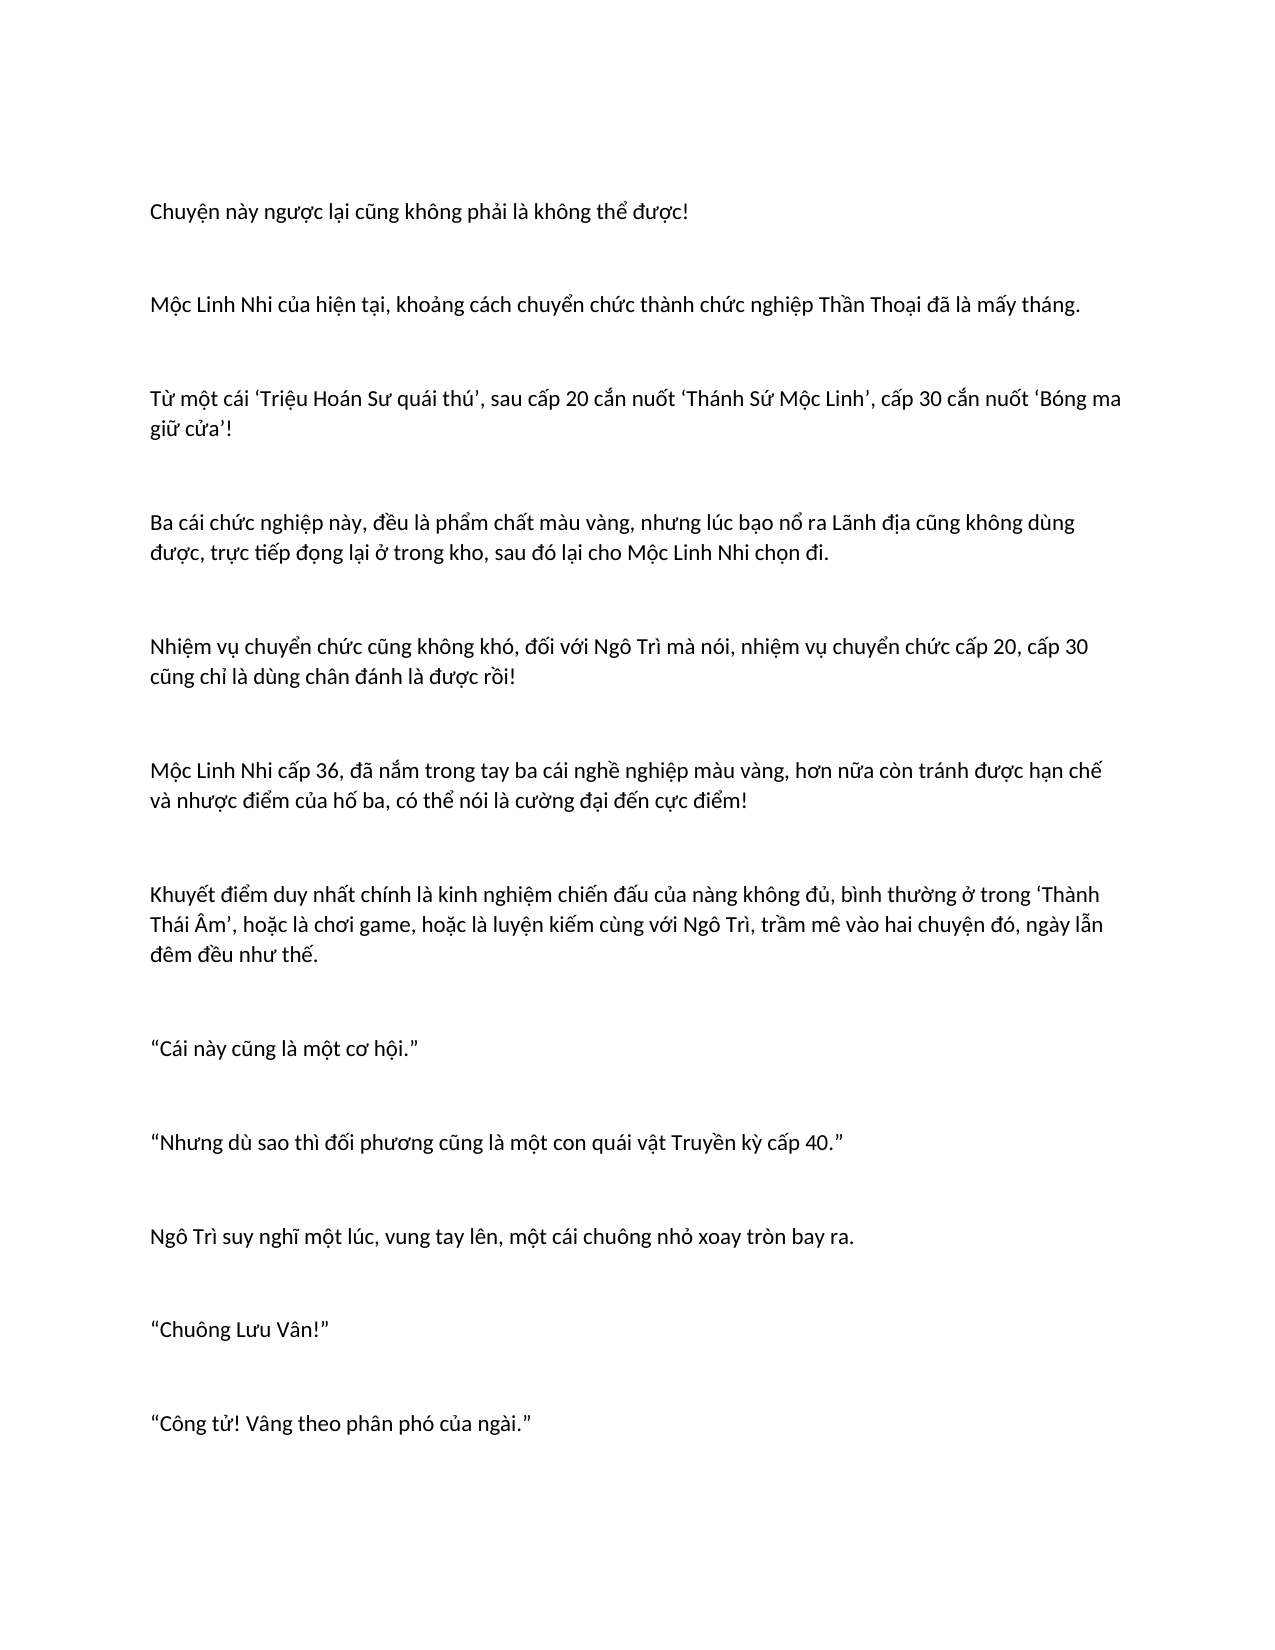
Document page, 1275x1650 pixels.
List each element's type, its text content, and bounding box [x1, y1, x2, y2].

text “Chuông Lưu Vân!” [150, 1316, 1125, 1344]
text Mộc Linh Nhi cấp 36, đã nắm trong tay ba cái nghề nghiệp màu vàng, hơn nữa còn tránh được hạn chế và nhược điểm của hố ba, có thể nói là cường đại đến cực điểm! [150, 756, 1125, 814]
text “Cái này cũng là một cơ hội.” [150, 1034, 1125, 1062]
text Khuyết điểm duy nhất chính là kinh nghiệm chiến đấu của nàng không đủ, bình thường ở trong ‘Thành Thái Âm’, hoặc là chơi game, hoặc là luyện kiếm cùng với Ngô Trì, trầm mê vào hai chuyện đó, ngày lẫn đêm đều như thế. [150, 880, 1125, 969]
text “Nhưng dù sao thì đối phương cũng là một con quái vật Truyền kỳ cấp 40.” [150, 1128, 1125, 1156]
text Ngô Trì suy nghĩ một lúc, vung tay lên, một cái chuông nhỏ xoay tròn bay ra. [150, 1222, 1125, 1250]
text “Công tử! Vâng theo phân phó của ngài.” [150, 1409, 1125, 1437]
text Chuyện này ngược lại cũng không phải là không thể được! [150, 197, 1125, 225]
text Từ một cái ‘Triệu Hoán Sư quái thú’, sau cấp 20 cắn nuốt ‘Thánh Sứ Mộc Linh’, cấp 30 cắn nuốt ‘Bóng ma giữ cửa’! [150, 384, 1125, 443]
text Nhiệm vụ chuyển chức cũng không khó, đối với Ngô Trì mà nói, nhiệm vụ chuyển chức cấp 20, cấp 30 cũng chỉ là dùng chân đánh là được rồi! [150, 632, 1125, 691]
text Mộc Linh Nhi của hiện tại, khoảng cách chuyển chức thành chức nghiệp Thần Thoại đã là mấy tháng. [150, 291, 1125, 319]
text Ba cái chức nghiệp này, đều là phẩm chất màu vàng, nhưng lúc bạo nổ ra Lãnh địa cũng không dùng được, trực tiếp đọng lại ở trong kho, sau đó lại cho Mộc Linh Nhi chọn đi. [150, 508, 1125, 567]
